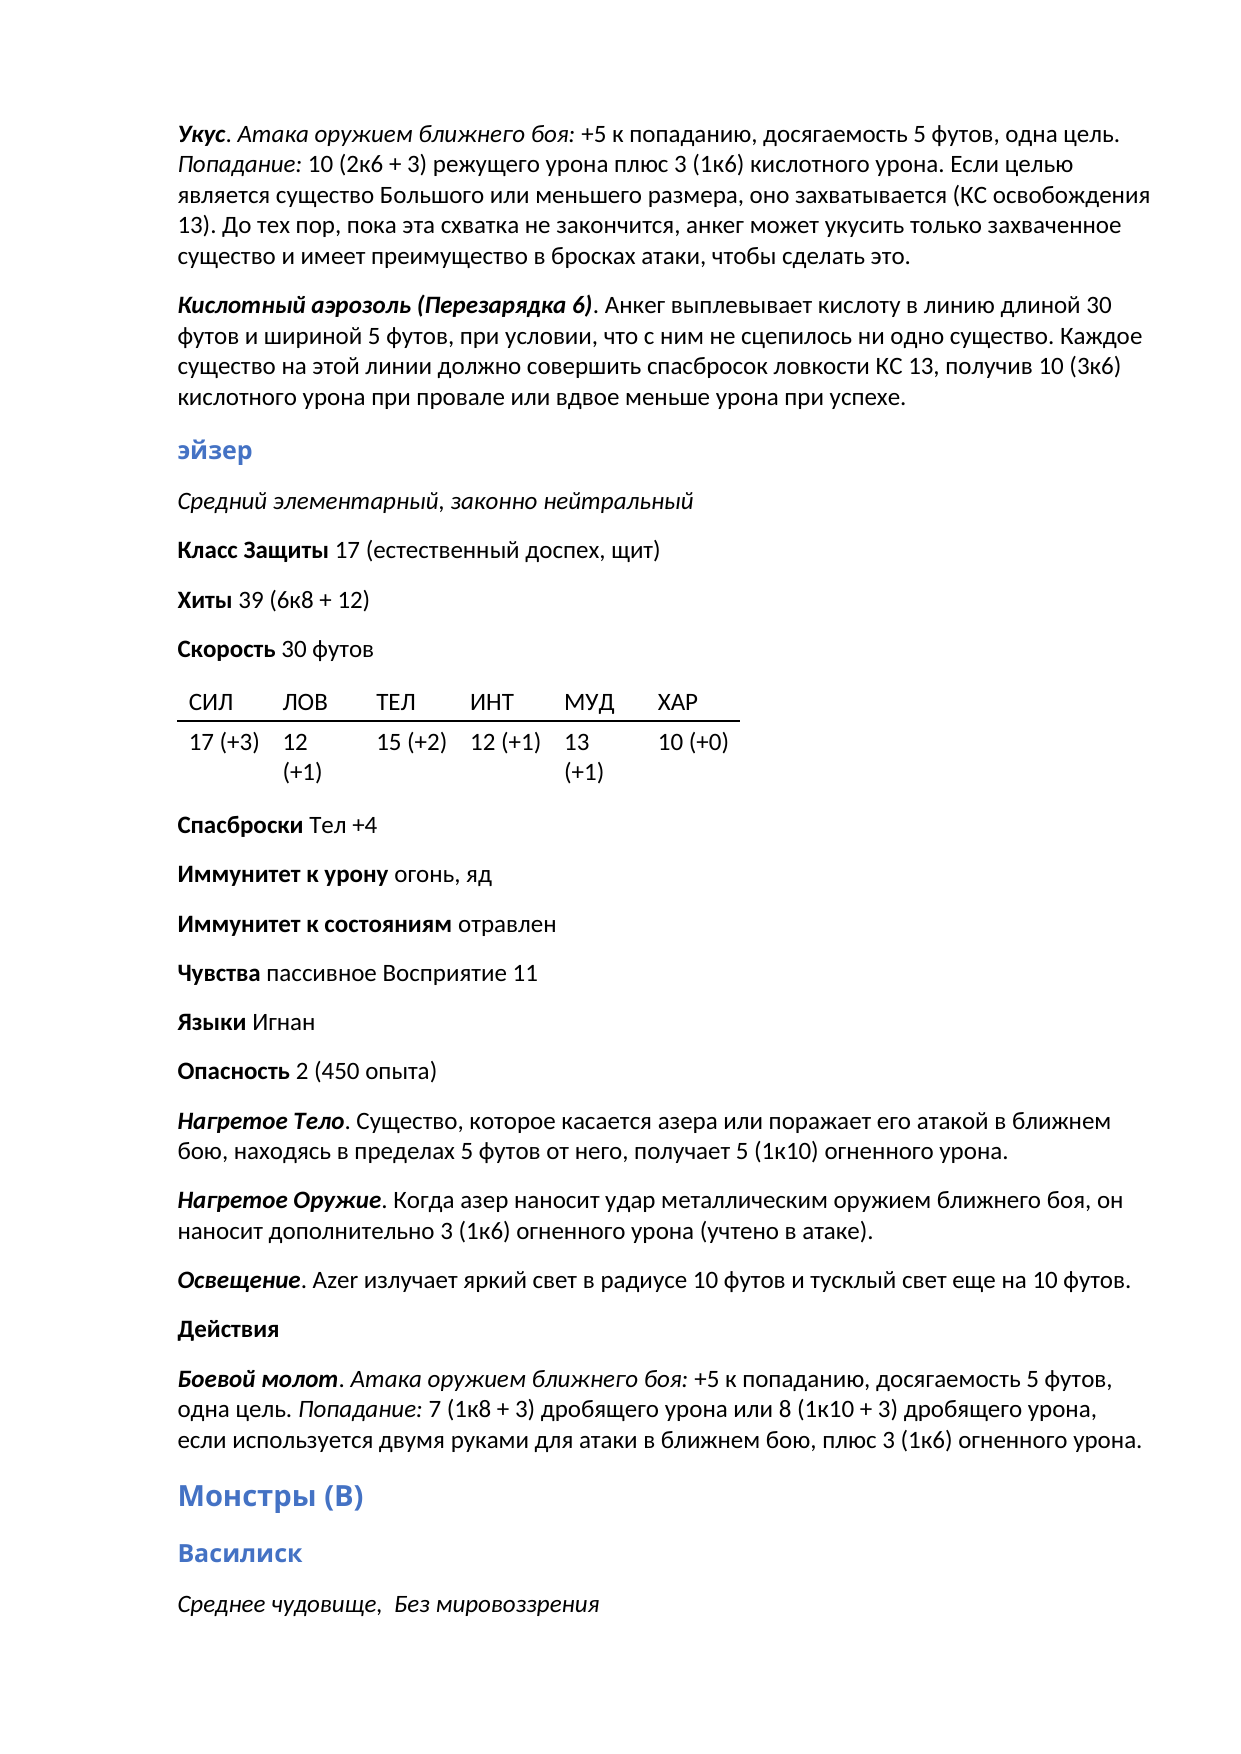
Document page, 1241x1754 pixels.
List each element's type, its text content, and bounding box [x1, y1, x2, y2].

text Хиты 39 (6к8 + 12) [177, 584, 1152, 614]
text Укус. Атака оружием ближнего боя: +5 к попаданию, досягаемость 5 футов, одна цель. Попадание: 10 (2к6 + 3) режущего урона плюс 3 (1к6) кислотного урона. Если целью является существо Большого или меньшего размера, оно захватывается (КС освобождения 13). До тех пор, пока эта схватка не закончится, анкег может укусить только захваченное существо и имеет преимущество в бросках атаки, чтобы сделать это. [177, 118, 1152, 271]
subtitle Монстры (B) [177, 1475, 1152, 1515]
text Боевой молот. Атака оружием ближнего боя: +5 к попаданию, досягаемость 5 футов, одна цель. Попадание: 7 (1к8 + 3) дробящего урона или 8 (1к10 + 3) дробящего урона, если используется двумя руками для атаки в ближнем бою, плюс 3 (1к6) огненного урона. [177, 1363, 1152, 1454]
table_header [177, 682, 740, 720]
text Опасность 2 (450 опыта) [177, 1056, 1152, 1086]
text Языки Игнан [177, 1006, 1152, 1037]
text Нагретое Оружие. Когда азер наносит удар металлическим оружием ближнего боя, он наносит дополнительно 3 (1к6) огненного урона (учтено в атаке). [177, 1184, 1152, 1246]
text Иммунитет к состояниям отравлен [177, 908, 1152, 938]
text Спасброски Тел +4 [177, 809, 1152, 840]
text Действия [177, 1314, 1152, 1344]
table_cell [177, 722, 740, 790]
text Иммунитет к урону огонь, яд [177, 858, 1152, 889]
text Нагретое Тело. Существо, которое касается азера или поражает его атакой в ближнем бою, находясь в пределах 5 футов от него, получает 5 (1к10) огненного урона. [177, 1105, 1152, 1166]
text Среднее чудовище, Без мировоззрения [177, 1589, 1152, 1619]
text Средний элементарный, законно нейтральный [177, 485, 1152, 516]
text Освещение. Azer излучает яркий свет в радиусе 10 футов и тусклый свет еще на 10 футов. [177, 1264, 1152, 1295]
text Класс Защиты 17 (естественный доспех, щит) [177, 534, 1152, 565]
text Чувства пассивное Восприятие 11 [177, 957, 1152, 987]
subtitle Василиск [177, 1536, 1152, 1570]
subtitle эйзер [177, 432, 1152, 466]
text Кислотный аэрозоль (Перезарядка 6). Анкег выплевывает кислоту в линию длиной 30 футов и шириной 5 футов, при условии, что с ним не сцепилось ни одно существо. Каждое существо на этой линии должно совершить спасбросок ловкости КС 13, получив 10 (3к6) кислотного урона при провале или вдвое меньше урона при успехе. [177, 289, 1152, 412]
text Скорость 30 футов [177, 633, 1152, 663]
